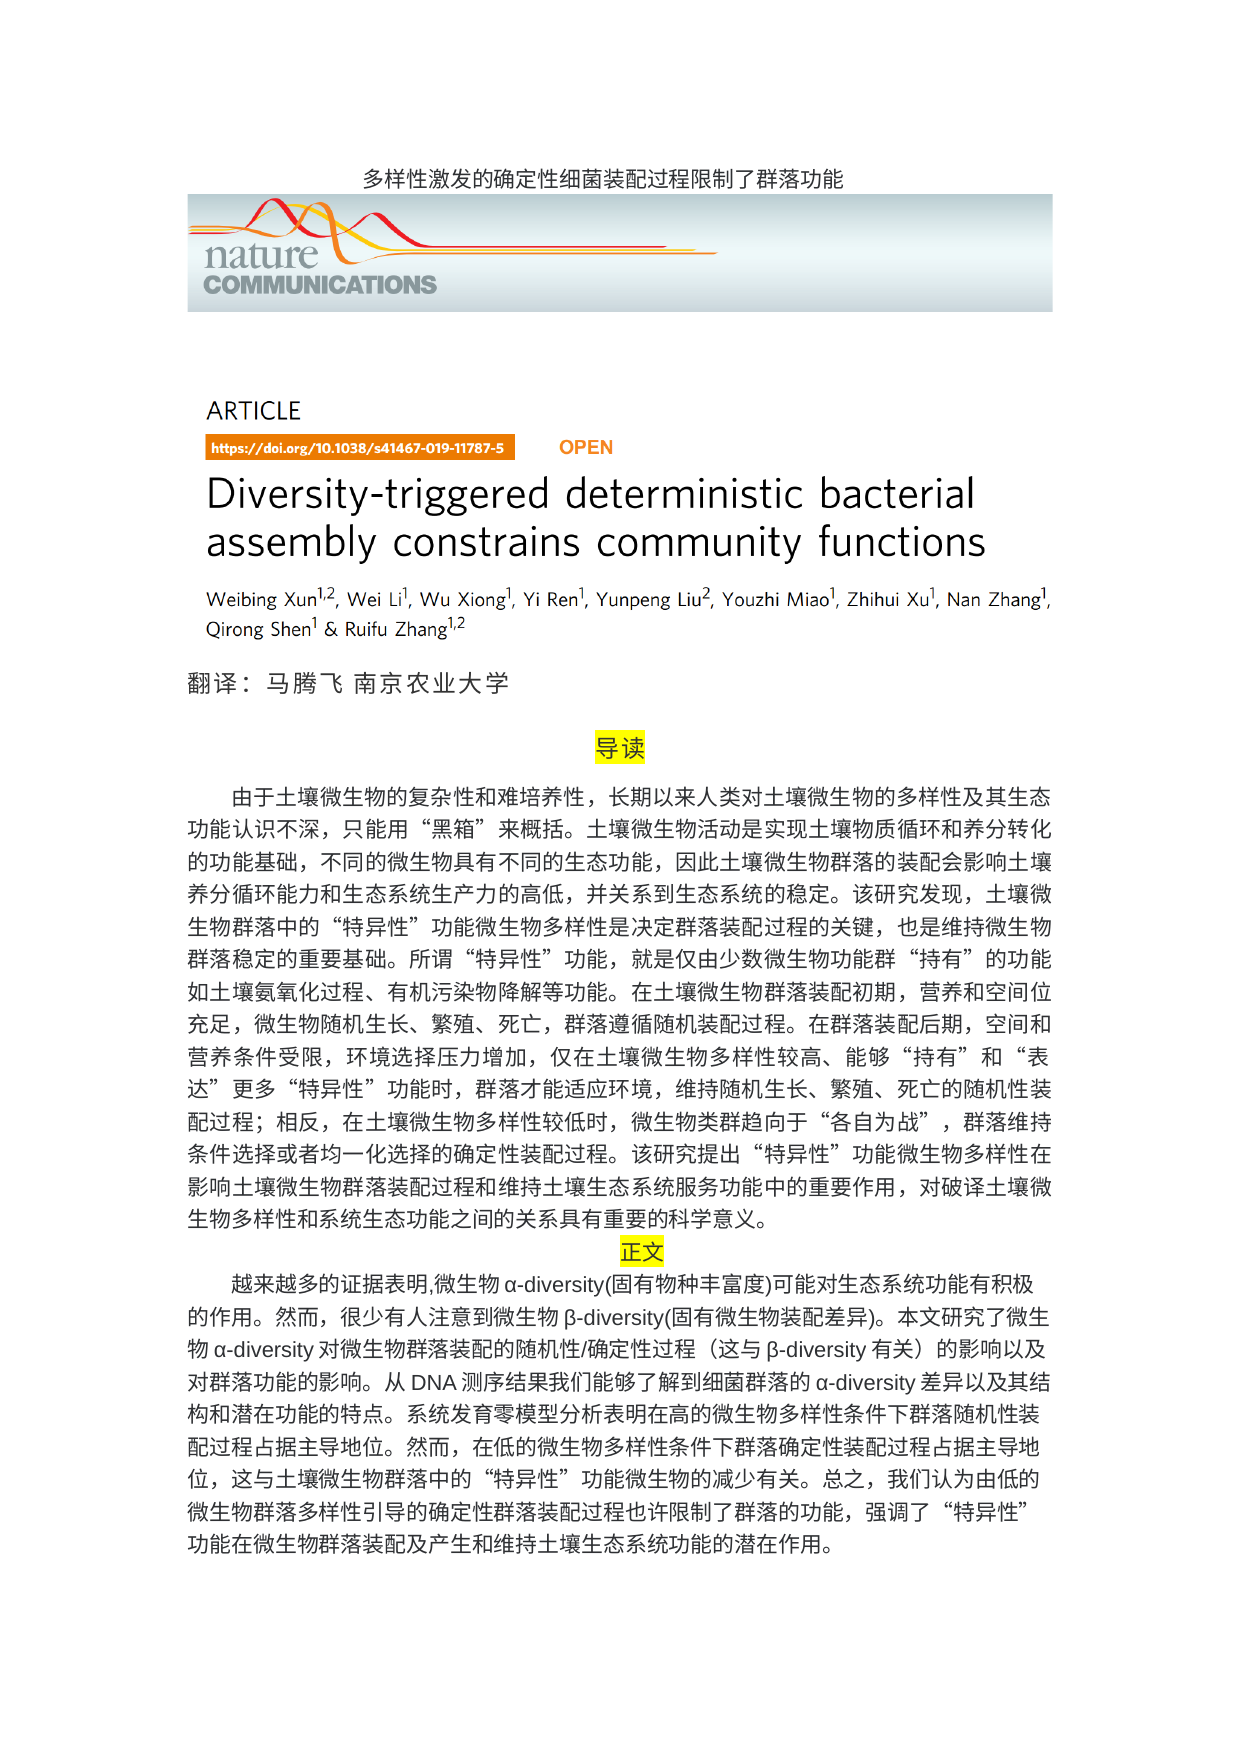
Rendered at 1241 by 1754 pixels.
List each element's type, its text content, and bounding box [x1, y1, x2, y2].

picture [187, 194, 1053, 641]
text 越来越多的证据表明,微生物α-diversity(固有物种丰富度)可能对生态系统功能有积极的作用。然而，很少有人注意到微生物β-diversity(固有微生物装配差异)。本文研究了微生物α-diversity对微生物群落装配的随机性/确定性过程（这与β-diversity有关）的影响以及对群落功能的影响。从DNA测序结果我们能够了解到细菌群落的α-diversity差异以及其结构和潜在功能的特点。系统发育零模型分析表明在高的微生物多样性条件下群落随机性装配过程占据主导地位。然而，在低的微生物多样性条件下群落确定性装配过程占据主导地位，这与土壤微生物群落中的“特异性”功能微生物的减少有关。总之，我们认为由低的微生物群落多样性引导的确定性群落装配过程也许限制了群落的功能，强调了“特异性”功能在微生物群落装配及产生和维持土壤生态系统功能的潜在作用。 [187, 1267, 1053, 1559]
text 翻译：马腾飞 南京农业大学 [187, 649, 1053, 714]
text 正文 [187, 1234, 1053, 1267]
text 由于土壤微生物的复杂性和难培养性，长期以来人类对土壤微生物的多样性及其生态功能认识不深，只能用“黑箱”来概括。土壤微生物活动是实现土壤物质循环和养分转化的功能基础，不同的微生物具有不同的生态功能，因此土壤微生物群落的装配会影响土壤养分循环能力和生态系统生产力的高低，并关系到生态系统的稳定。该研究发现，土壤微生物群落中的“特异性”功能微生物多样性是决定群落装配过程的关键，也是维持微生物群落稳定的重要基础。所谓“特异性”功能，就是仅由少数微生物功能群“持有”的功能，如土壤氨氧化过程、有机污染物降解等功能。在土壤微生物群落装配初期，营养和空间位充足，微生物随机生长、繁殖、死亡，群落遵循随机装配过程。在群落装配后期，空间和营养条件受限，环境选择压力增加，仅在土壤微生物多样性较高、能够“持有”和“表达”更多“特异性”功能时，群落才能适应环境，维持随机生长、繁殖、死亡的随机性装配过程；相反，在土壤微生物多样性较低时，微生物类群趋向于“各自为战”，群落维持条件选择或者均一化选择的确定性装配过程。该研究提出“特异性”功能微生物多样性在影响土壤微生物群落装配过程和维持土壤生态系统服务功能中的重要作用，对破译土壤微生物多样性和系统生态功能之间的关系具有重要的科学意义。 [187, 779, 1053, 1234]
text 导读 [187, 714, 1053, 779]
text 多样性激发的确定性细菌装配过程限制了群落功能 [187, 162, 1053, 194]
